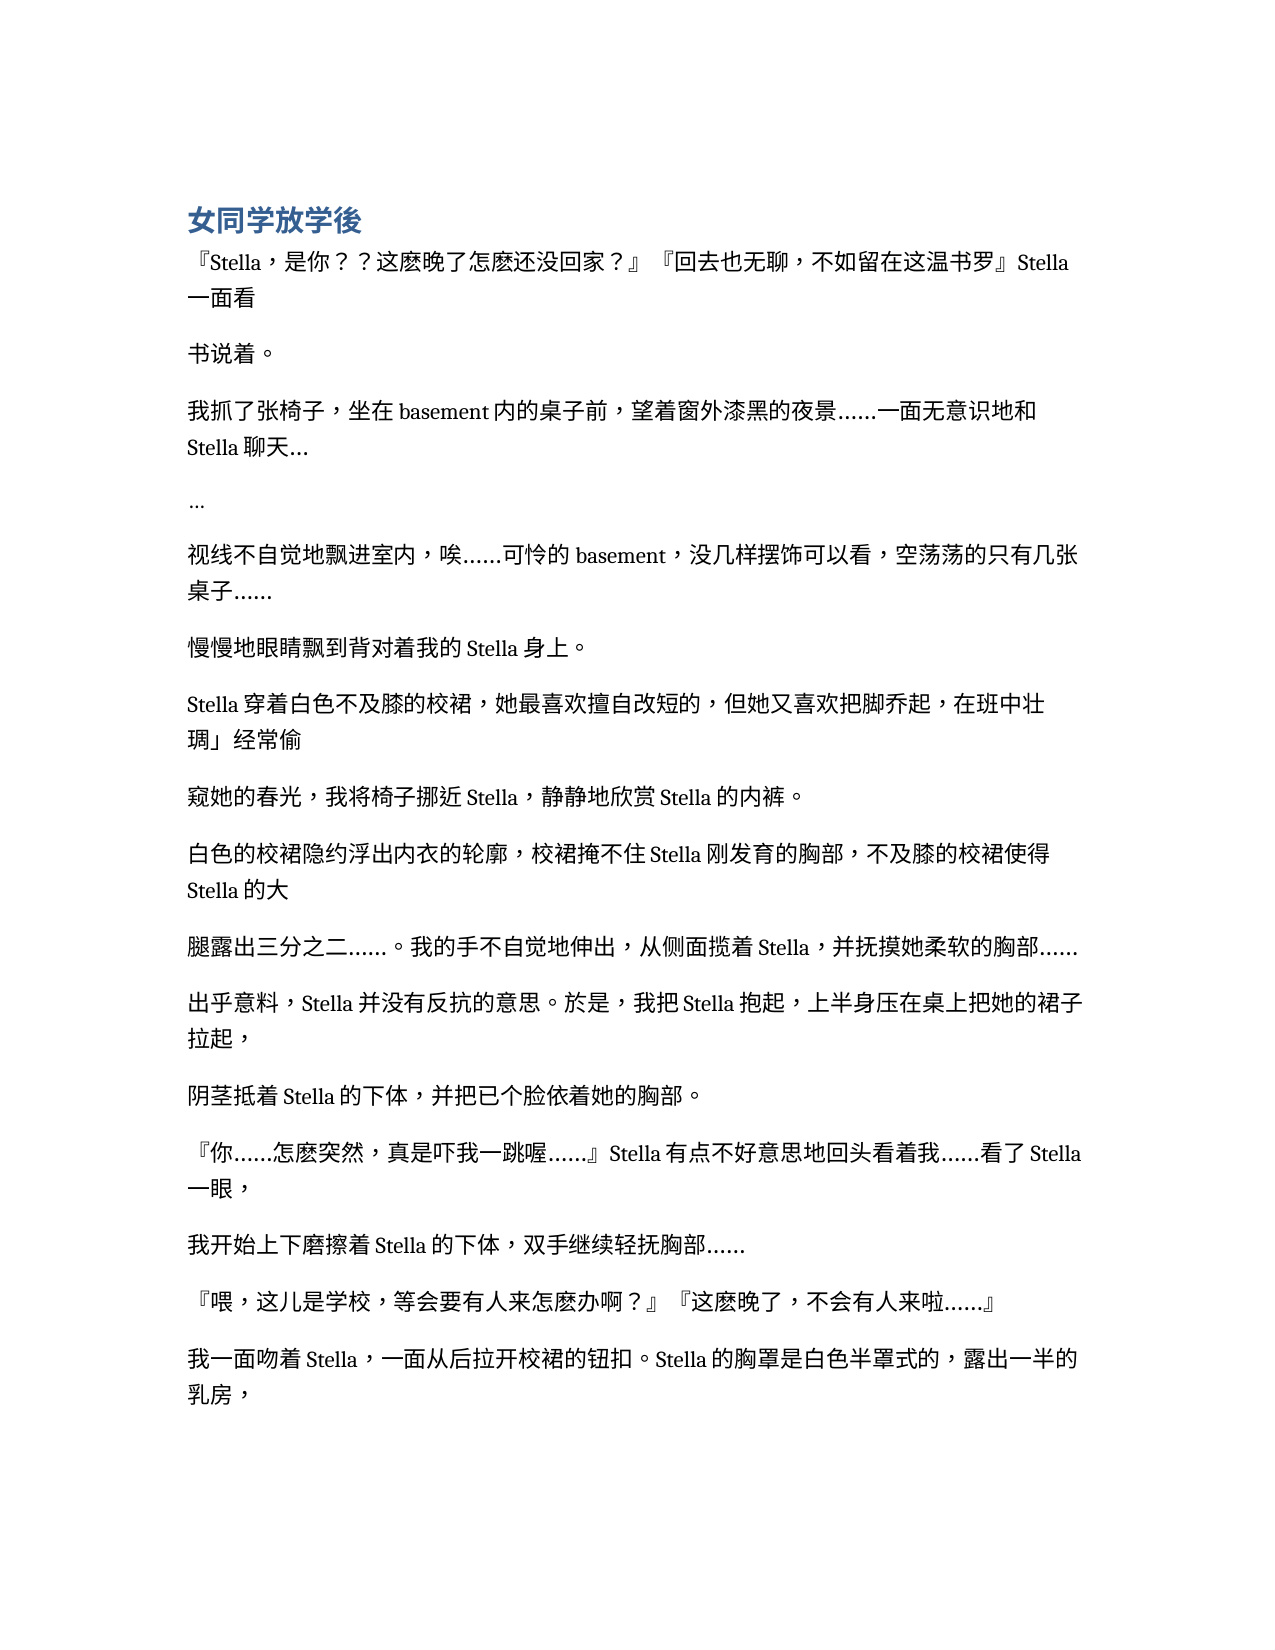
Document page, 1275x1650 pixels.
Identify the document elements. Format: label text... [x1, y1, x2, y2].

text 出乎意料，Stella并没有反抗的意思。於是，我把Stella抱起，上半身压在桌上把她的裙子拉起， [187, 987, 1087, 1054]
text 我一面吻着Stella，一面从后拉开校裙的钮扣。Stella的胸罩是白色半罩式的，露出一半的乳房， [187, 1343, 1087, 1410]
text 『喂，这儿是学校，等会要有人来怎麽办啊？』『这麽晚了，不会有人来啦……』 [187, 1286, 1087, 1317]
text 慢慢地眼睛飘到背对着我的Stella身上。 [187, 632, 1087, 663]
text 我抓了张椅子，坐在basement内的桌子前，望着窗外漆黑的夜景……一面无意识地和Stella聊天… [187, 395, 1087, 462]
text 『你……怎麽突然，真是吓我一跳喔……』Stella有点不好意思地回头看着我……看了Stella一眼， [187, 1137, 1087, 1204]
text Stella穿着白色不及膝的校裙，她最喜欢擅自改短的，但她又喜欢把脚乔起，在班中壮琱」经常偷 [187, 688, 1087, 756]
subtitle 女同学放学後 [187, 200, 1087, 240]
text 我开始上下磨擦着Stella的下体，双手继续轻抚胸部…… [187, 1229, 1087, 1261]
text 白色的校裙隐约浮出内衣的轮廓，校裙掩不住Stella刚发育的胸部，不及膝的校裙使得Stella的大 [187, 838, 1087, 905]
text 窥她的春光，我将椅子挪近Stella，静静地欣赏Stella的内裤。 [187, 781, 1087, 812]
text 腿露出三分之二……。我的手不自觉地伸出，从侧面揽着Stella，并抚摸她柔软的胸部…… [187, 931, 1087, 962]
text 阴茎抵着Stella的下体，并把已个脸依着她的胸部。 [187, 1080, 1087, 1111]
text … [187, 488, 1087, 514]
text 视线不自觉地飘进室内，唉……可怜的basement，没几样摆饰可以看，空荡荡的只有几张桌子…… [187, 539, 1087, 606]
text 书说着。 [187, 338, 1087, 369]
text 『Stella，是你？？这麽晚了怎麽还没回家？』『回去也无聊，不如留在这温书罗』Stella一面看 [187, 246, 1087, 313]
